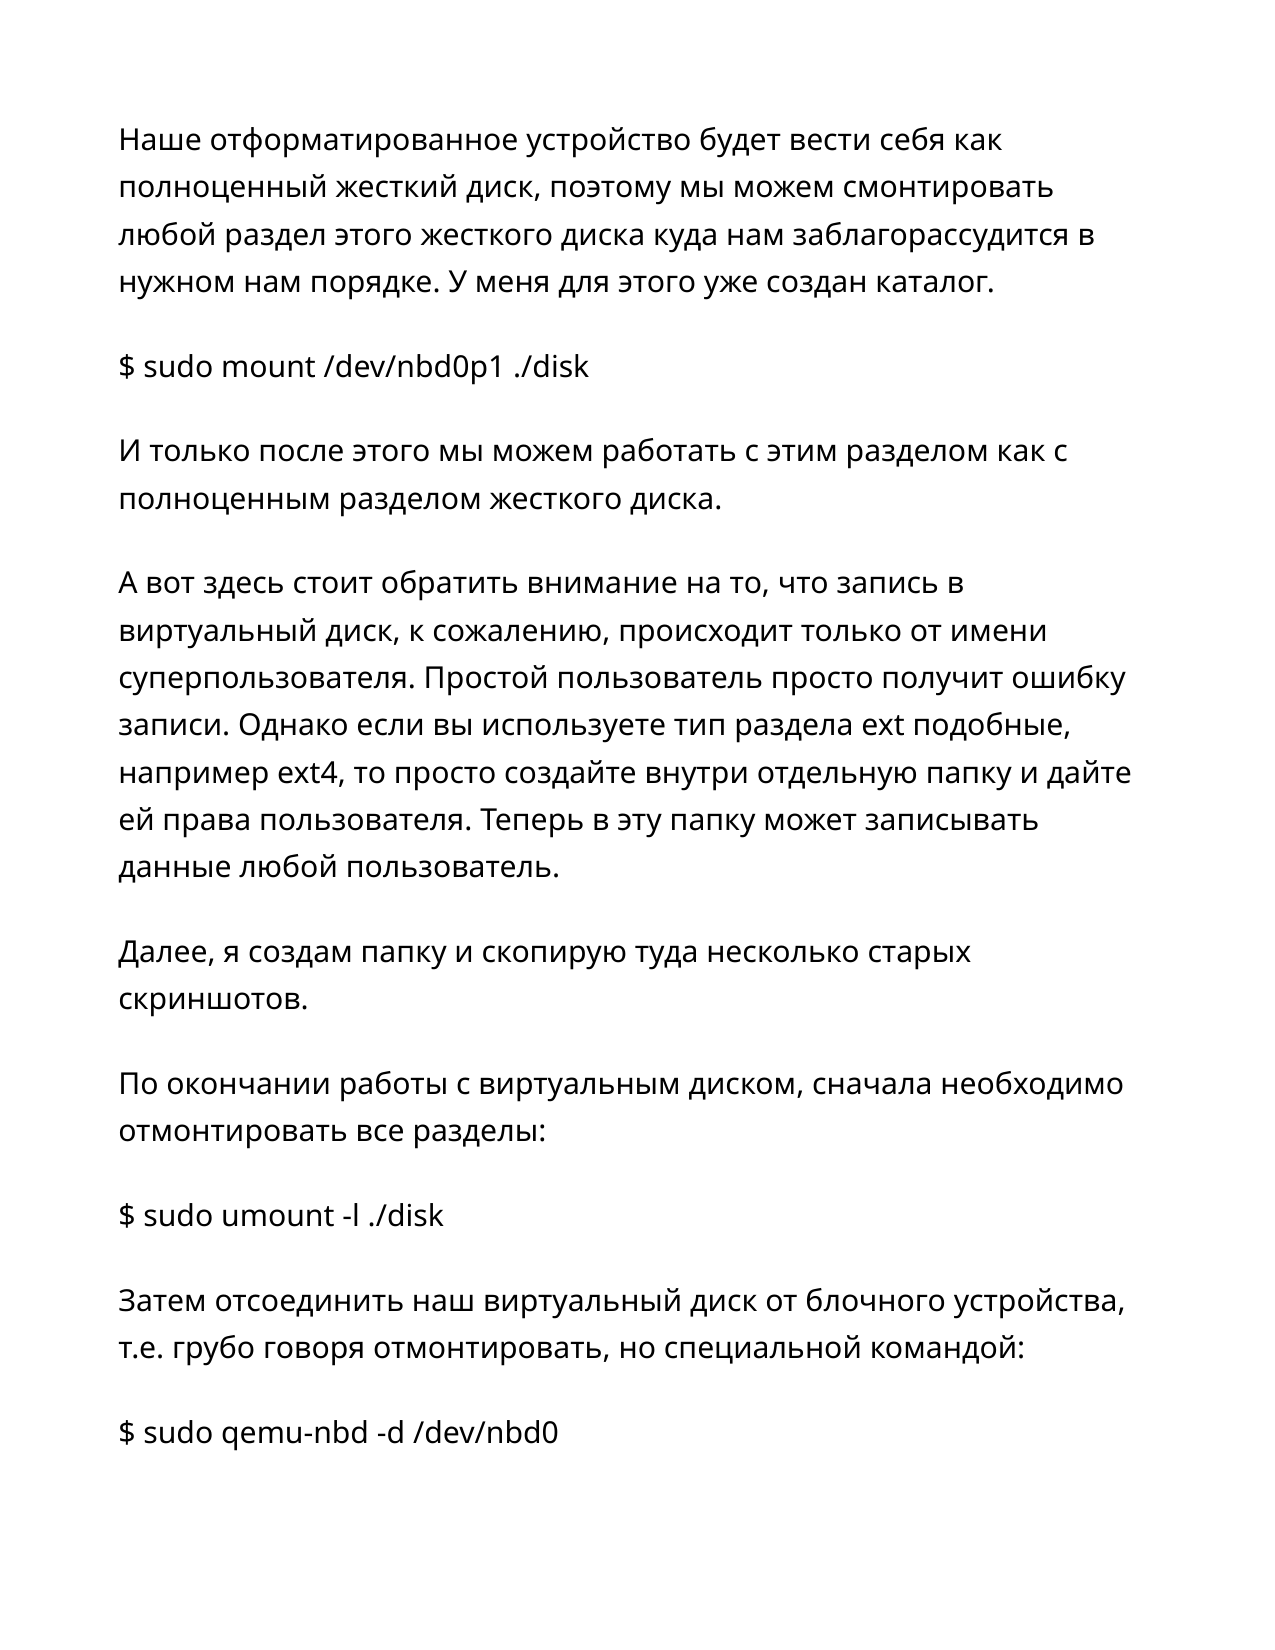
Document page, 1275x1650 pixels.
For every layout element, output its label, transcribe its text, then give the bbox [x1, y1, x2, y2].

text Далее, я создам папку и скопирую туда несколько старых скриншотов. [118, 930, 1157, 1019]
text $ sudo umount -l ./disk [118, 1194, 1157, 1236]
text $ sudo mount /dev/nbd0p1 ./disk [118, 345, 1157, 386]
text Наше отформатированное устройство будет вести себя как полноценный жесткий диск, поэтому мы можем смонтировать любой раздел этого жесткого диска куда нам заблагорассудится в нужном нам порядке. У меня для этого уже создан каталог. [118, 118, 1157, 301]
text И только после этого мы можем работать с этим разделом как с полноценным разделом жесткого диска. [118, 429, 1157, 518]
text $ sudo qemu-nbd -d /dev/nbd0 [118, 1411, 1157, 1452]
text По окончании работы с виртуальным диском, сначала необходимо отмонтировать все разделы: [118, 1062, 1157, 1151]
text Затем отсоединить наш виртуальный диск от блочного устройства, т.е. грубо говоря отмонтировать, но специальной командой: [118, 1279, 1157, 1368]
text А вот здесь стоит обратить внимание на то, что запись в виртуальный диск, к сожалению, происходит только от имени суперпользователя. Простой пользователь просто получит ошибку записи. Однако если вы используете тип раздела ext подобные, например ext4, то просто создайте внутри отдельную папку и дайте ей права пользователя. Теперь в эту папку может записывать данные любой пользователь. [118, 562, 1157, 887]
